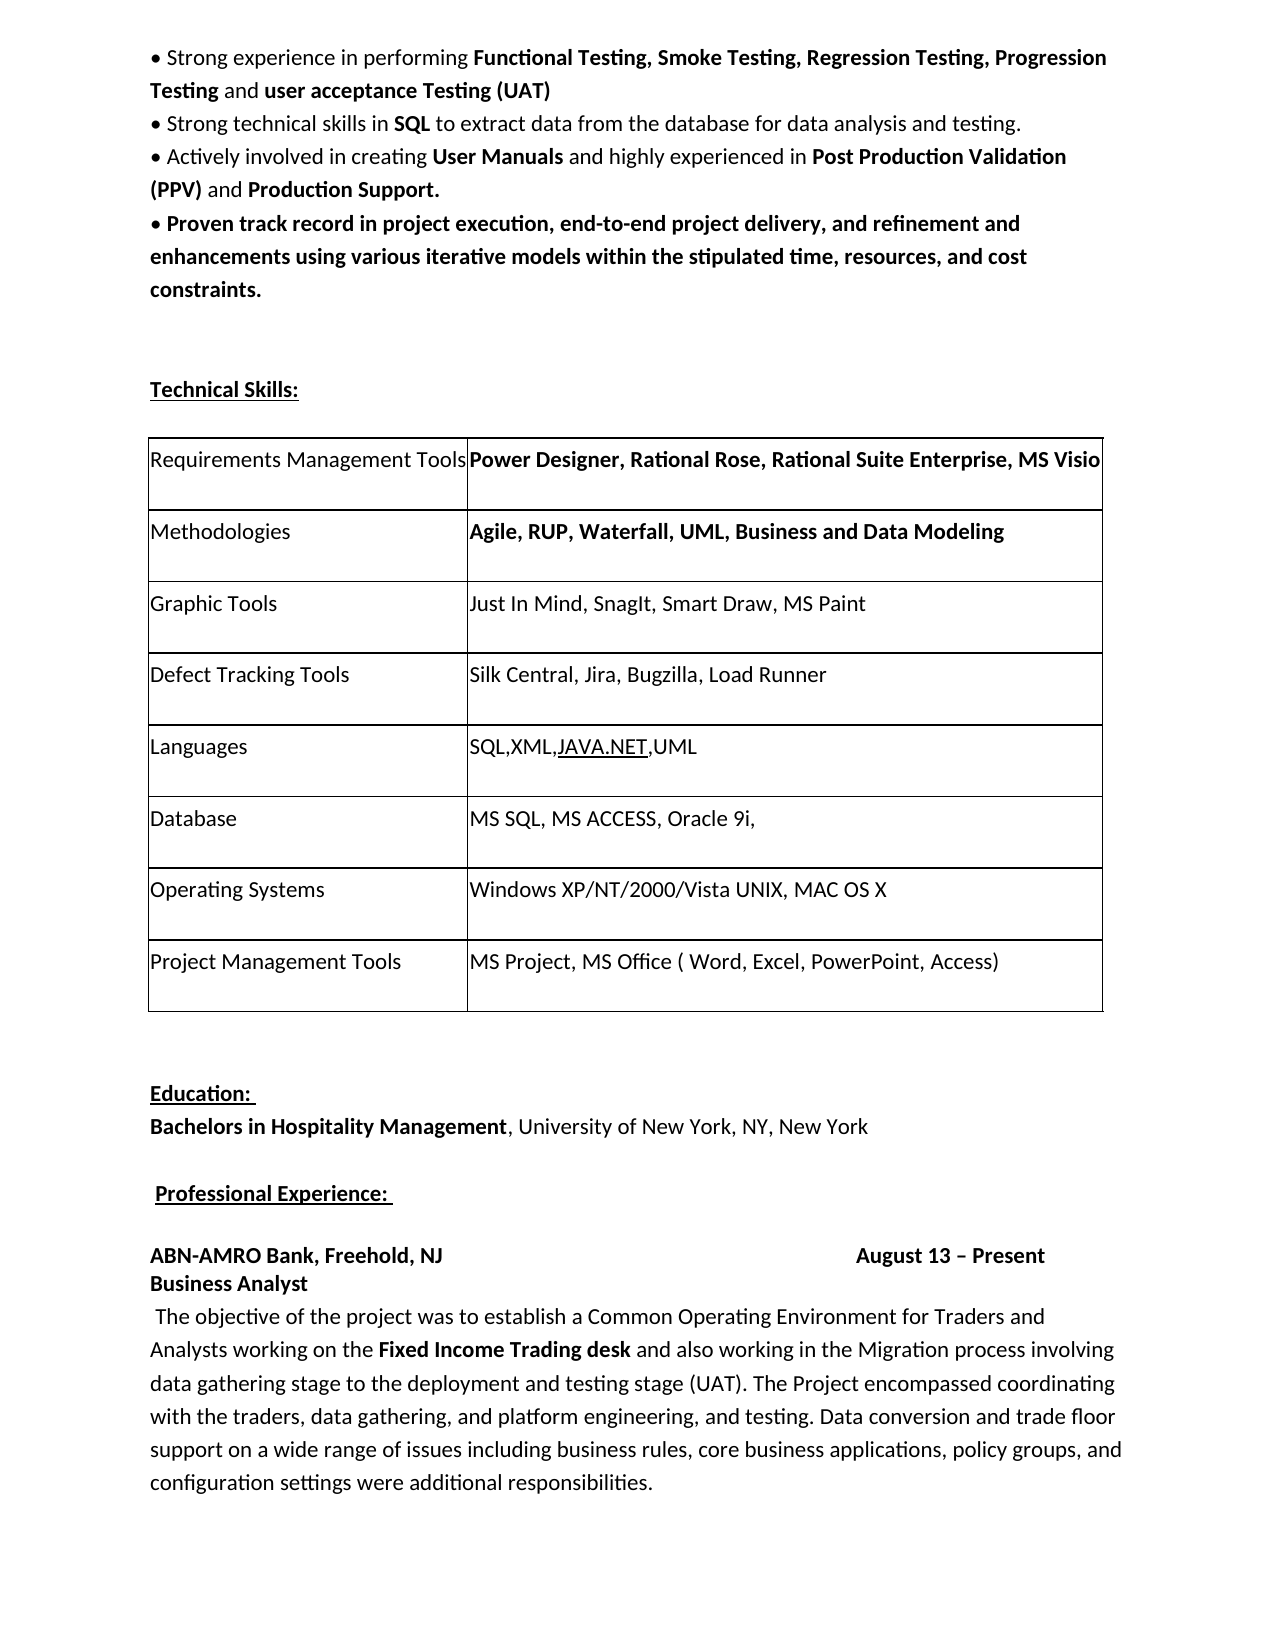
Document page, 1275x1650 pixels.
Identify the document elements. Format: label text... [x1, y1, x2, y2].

table_cell Silk Central, Jira, Bugzilla, Load Runner [468, 654, 1102, 724]
text ABN-AMRO Bank, Freehold, NJ​ ​ August 13 – Present [150, 1241, 1125, 1269]
table_cell Methodologies [149, 511, 467, 581]
table_cell MS Project, MS Office ( Word, Excel, PowerPoint, Access) [468, 941, 1102, 1011]
text • Strong experience in performing Functional Testing, Smoke Testing, Regression Testing, Progression Testing and user acceptance Testing (UAT) [150, 37, 1125, 104]
table_cell Operating Systems [149, 869, 467, 939]
text Business Analyst [150, 1269, 1125, 1297]
text • Actively involved in creating User Manuals and highly experienced in Post Production Validation (PPV) and Production Support. [150, 137, 1125, 204]
table_cell Defect Tracking Tools [149, 654, 467, 724]
table_cell MS SQL, MS ACCESS, Oracle 9i, [468, 797, 1102, 867]
text Education: [150, 1079, 1125, 1107]
text • Strong technical skills in SQL to extract data from the database for data analysis and testing. [150, 104, 1125, 137]
table_cell Windows XP/NT/2000/Vista UNIX, MAC OS X [468, 869, 1102, 939]
table_cell Languages [149, 726, 467, 796]
text • Proven track record in project execution, end-to-end project delivery, and refinement and enhancements using various iterative models within the stipulated time, resources, and cost constraints. [150, 204, 1125, 303]
table_cell Database [149, 797, 467, 867]
table_cell SQL,XML,JAVA.NET,UML [468, 726, 1102, 796]
table_cell Just In Mind, SnagIt, Smart Draw, MS Paint [468, 582, 1102, 652]
table_cell Agile, RUP, Waterfall, UML, Business and Data Modeling [468, 511, 1102, 581]
table_header Power Designer, Rational Rose, Rational Suite Enterprise, MS Visio [468, 439, 1102, 509]
text Bachelors in Hospitality Management, University of New York, NY, New York [150, 1107, 1125, 1140]
text Technical Skills: [150, 370, 1125, 403]
table_cell Graphic Tools [149, 582, 467, 652]
text Professional Experience: [150, 1174, 1125, 1207]
table_header Requirements Management Tools [149, 439, 467, 509]
table_cell Project Management Tools [149, 941, 467, 1011]
text The objective of the project was to establish a Common Operating Environment for Traders and Analysts working on the Fixed Income Trading desk and also working in the Migration process involving data gathering stage to the deployment and testing stage (UAT). The Project encompassed coordinating with the traders, data gathering, and platform engineering, and testing. Data conversion and trade floor support on a wide range of issues including business rules, core business applications, policy groups, and configuration settings were additional responsibilities. [150, 1297, 1125, 1497]
